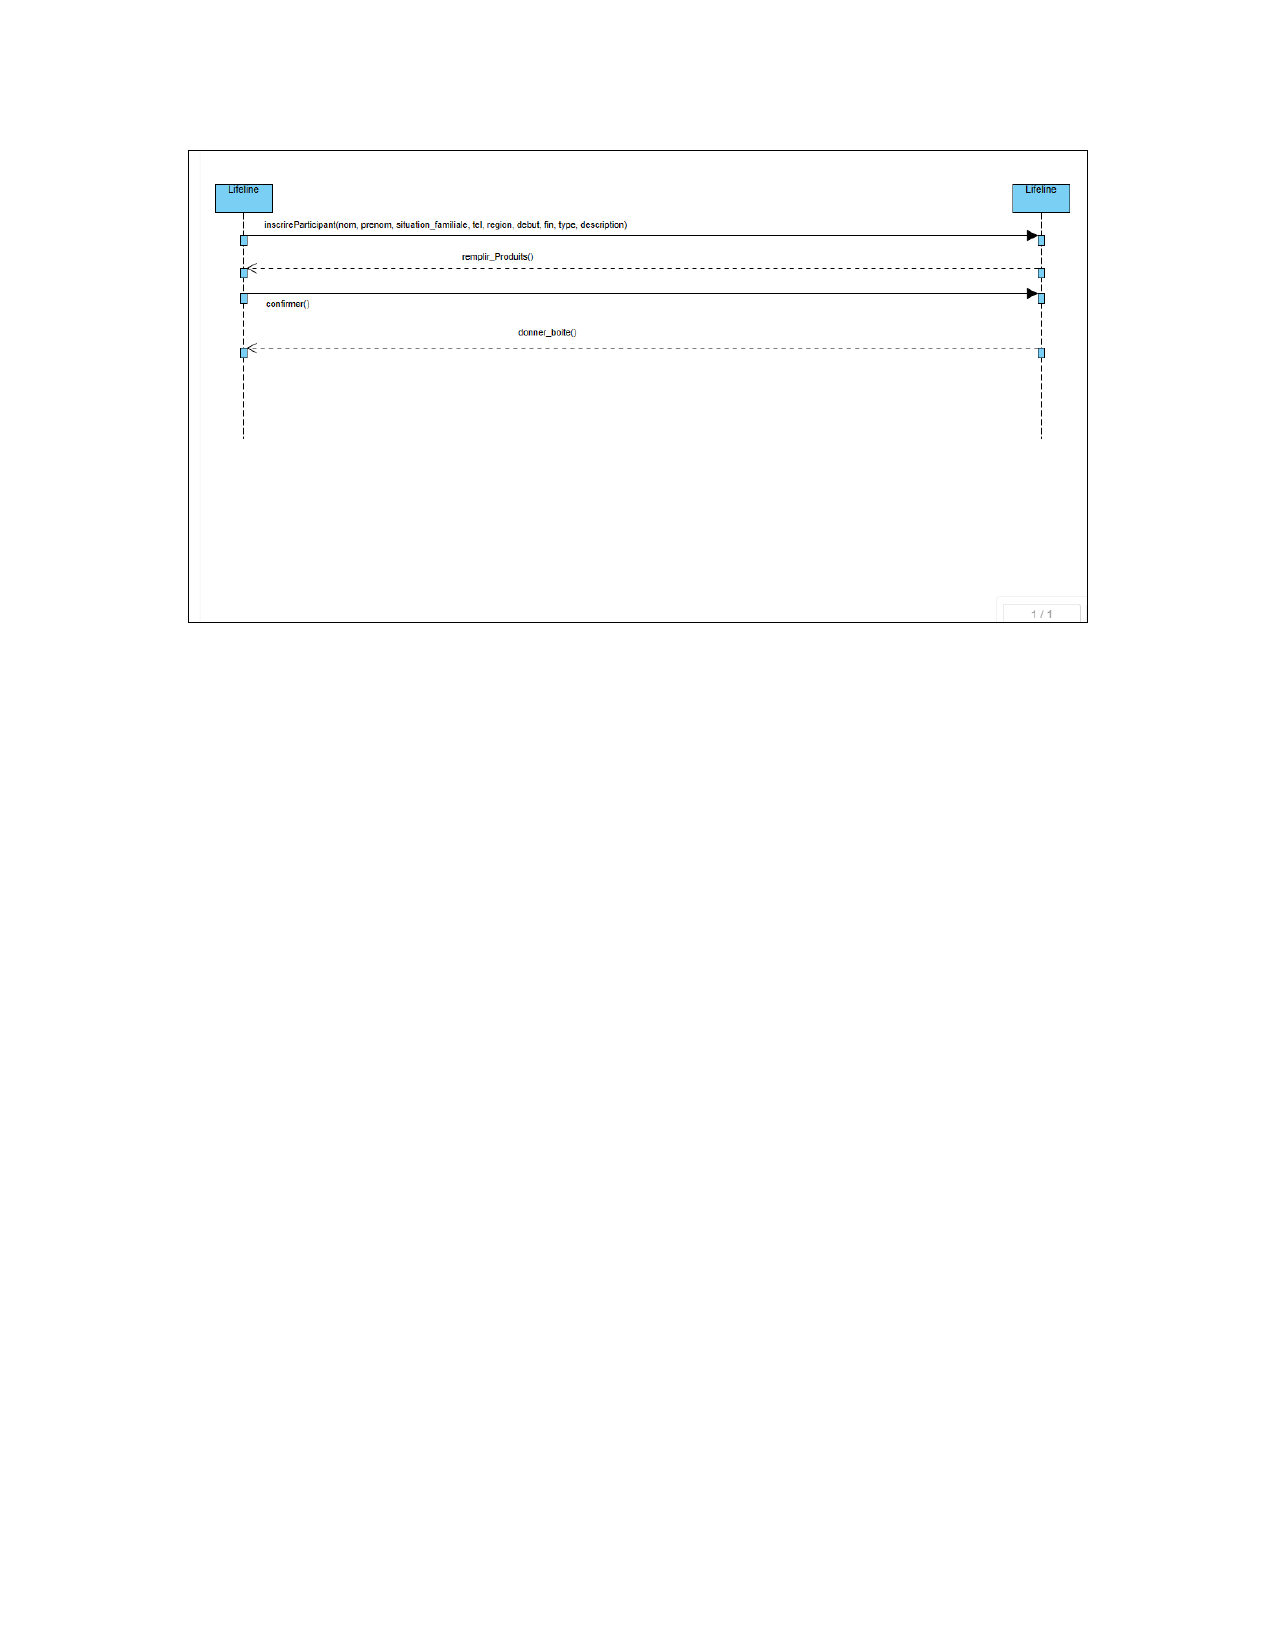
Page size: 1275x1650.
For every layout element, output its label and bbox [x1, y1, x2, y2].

picture [199, 151, 1087, 622]
table_cell [189, 151, 199, 622]
